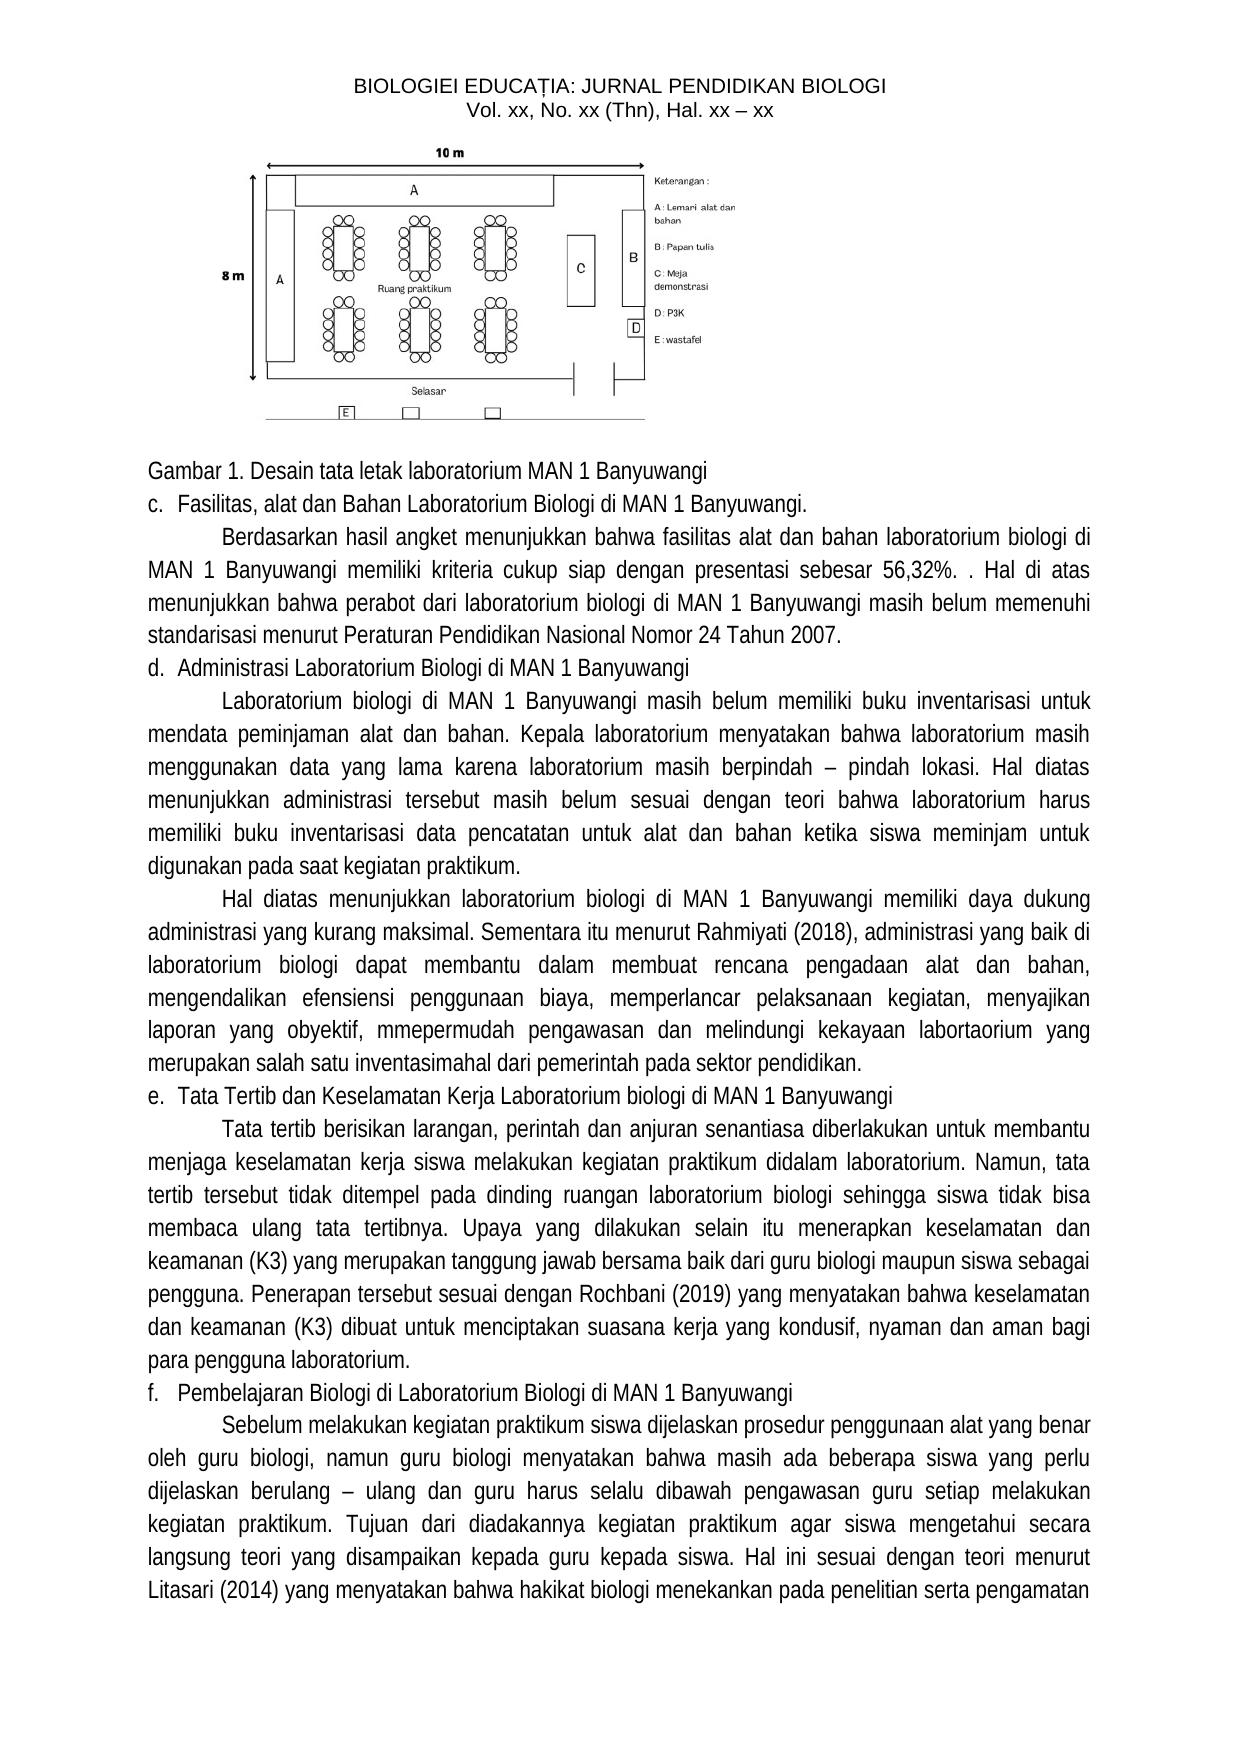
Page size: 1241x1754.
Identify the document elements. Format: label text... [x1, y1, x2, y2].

text d. Administrasi Laboratorium Biologi di MAN 1 Banyuwangi [148, 653, 1092, 682]
picture [221, 147, 735, 420]
text Laboratorium biologi di MAN 1 Banyuwangi masih belum memiliki buku inventarisasi untuk mendata peminjaman alat dan bahan. Kepala laboratorium menyatakan bahwa laboratorium masih menggunakan data yang lama karena laboratorium masih berpindah – pindah lokasi. Hal diatas menunjukkan administrasi tersebut masih belum sesuai dengan teori bahwa laboratorium harus memiliki buku inventarisasi data pencatatan untuk alat dan bahan ketika siswa meminjam untuk digunakan pada saat kegiatan praktikum. [148, 686, 1092, 879]
text e. Tata Tertib dan Keselamatan Kerja Laboratorium biologi di MAN 1 Banyuwangi [148, 1081, 1092, 1110]
text Tata tertib berisikan larangan, perintah dan anjuran senantiasa diberlakukan untuk membantu menjaga keselamatan kerja siswa melakukan kegiatan praktikum didalam laboratorium. Namun, tata tertib tersebut tidak ditempel pada dinding ruangan laboratorium biologi sehingga siswa tidak bisa membaca ulang tata tertibnya. Upaya yang dilakukan selain itu menerapkan keselamatan dan keamanan (K3) yang merupakan tanggung jawab bersama baik dari guru biologi maupun siswa sebagai pengguna. Penerapan tersebut sesuai dengan Rochbani (2019) yang menyatakan bahwa keselamatan dan keamanan (K3) dibuat untuk menciptakan suasana kerja yang kondusif, nyaman dan aman bagi para pengguna laboratorium. [148, 1114, 1092, 1373]
text c. Fasilitas, alat dan Bahan Laboratorium Biologi di MAN 1 Banyuwangi. [148, 489, 1092, 517]
text f. Pembelajaran Biologi di Laboratorium Biologi di MAN 1 Banyuwangi [148, 1378, 1092, 1406]
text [148, 1411, 1092, 1604]
text Gambar 1. Desain tata letak laboratorium MAN 1 Banyuwangi [148, 456, 1092, 484]
text Berdasarkan hasil angket menunjukkan bahwa fasilitas alat dan bahan laboratorium biologi di MAN 1 Banyuwangi memiliki kriteria cukup siap dengan presentasi sebesar 56,32%. . Hal di atas menunjukkan bahwa perabot dari laboratorium biologi di MAN 1 Banyuwangi masih belum memenuhi standarisasi menurut Peraturan Pendidikan Nasional Nomor 24 Tahun 2007. [148, 522, 1092, 649]
text Hal diatas menunjukkan laboratorium biologi di MAN 1 Banyuwangi memiliki daya dukung administrasi yang kurang maksimal. Sementara itu menurut Rahmiyati (2018), administrasi yang baik di laboratorium biologi dapat membantu dalam membuat rencana pengadaan alat dan bahan, mengendalikan efensiensi penggunaan biaya, memperlancar pelaksanaan kegiatan, menyajikan laporan yang obyektif, mmepermudah pengawasan dan melindungi kekayaan labortaorium yang merupakan salah satu inventasimahal dari pemerintah pada sektor pendidikan. [148, 884, 1092, 1077]
